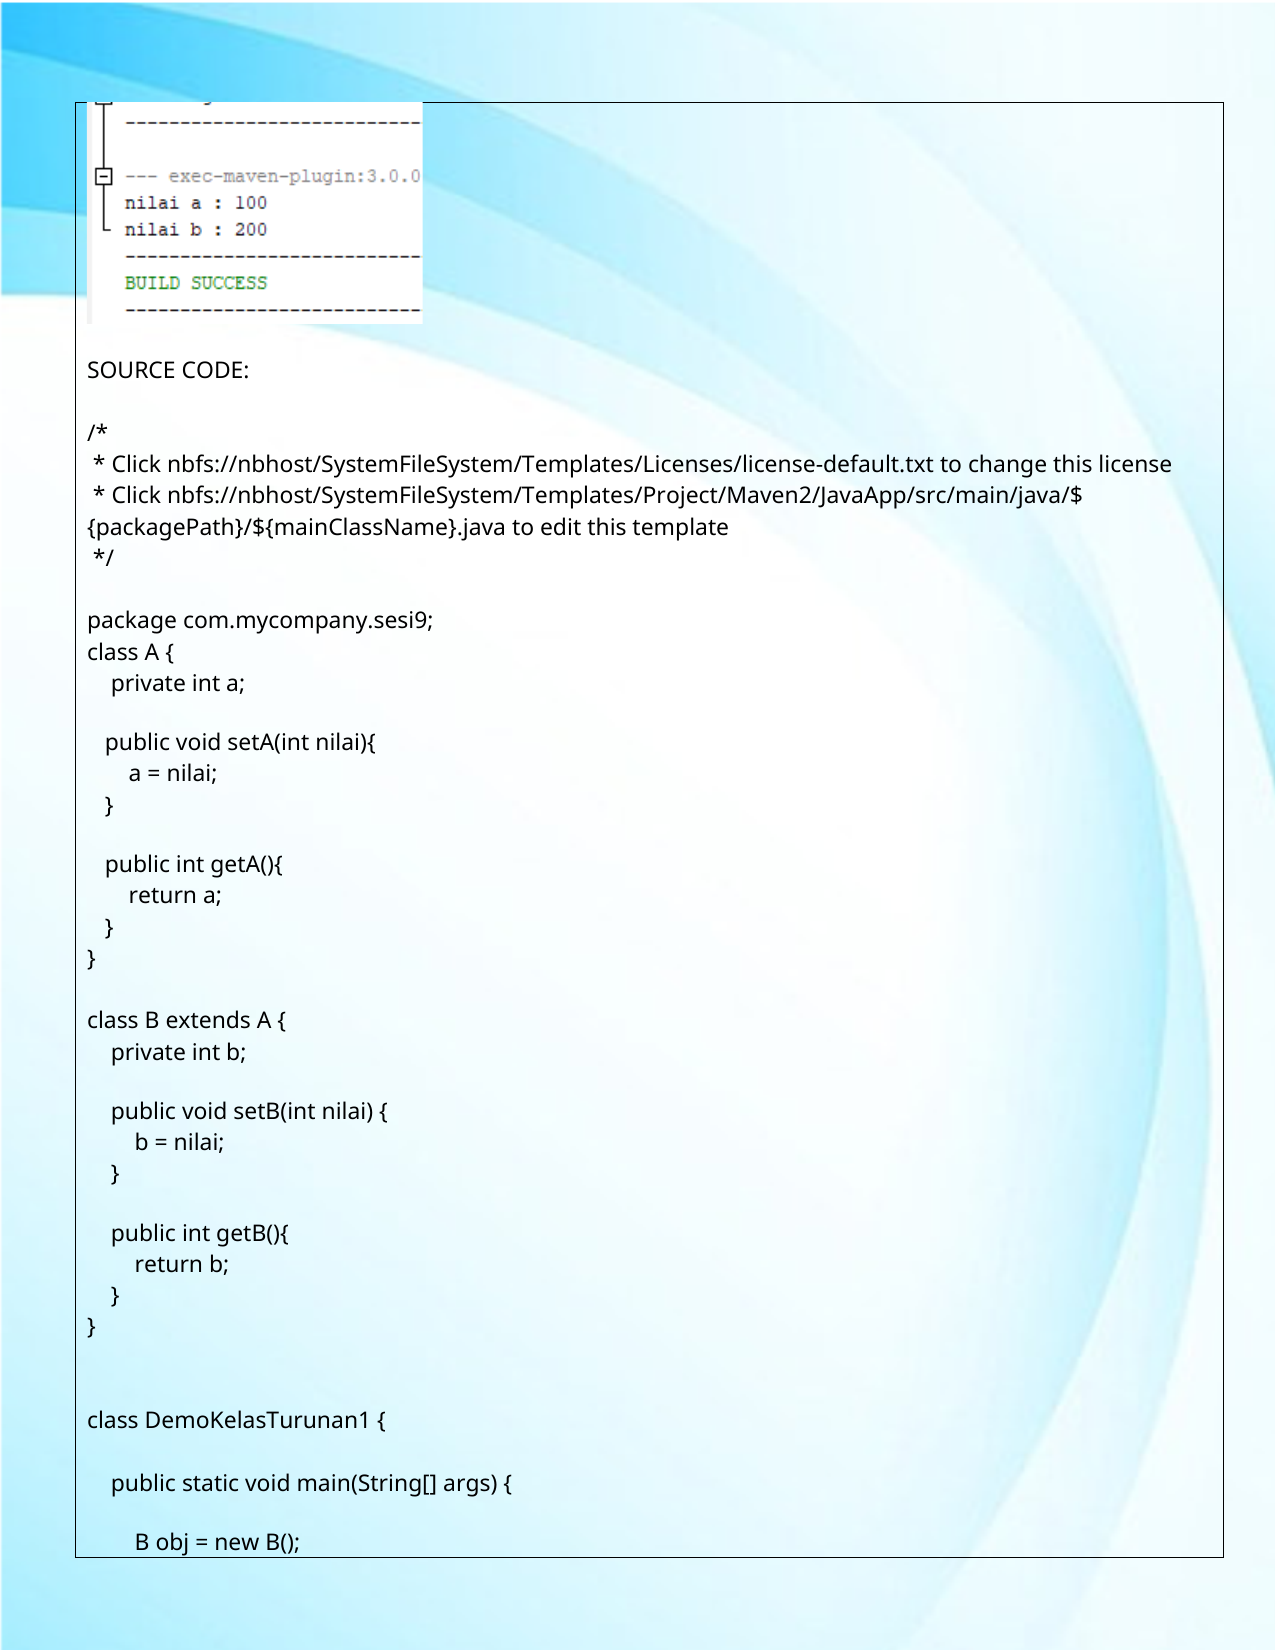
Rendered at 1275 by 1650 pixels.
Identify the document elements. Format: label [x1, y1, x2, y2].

picture [3, 3, 1275, 1650]
table_cell [76, 103, 1223, 1557]
